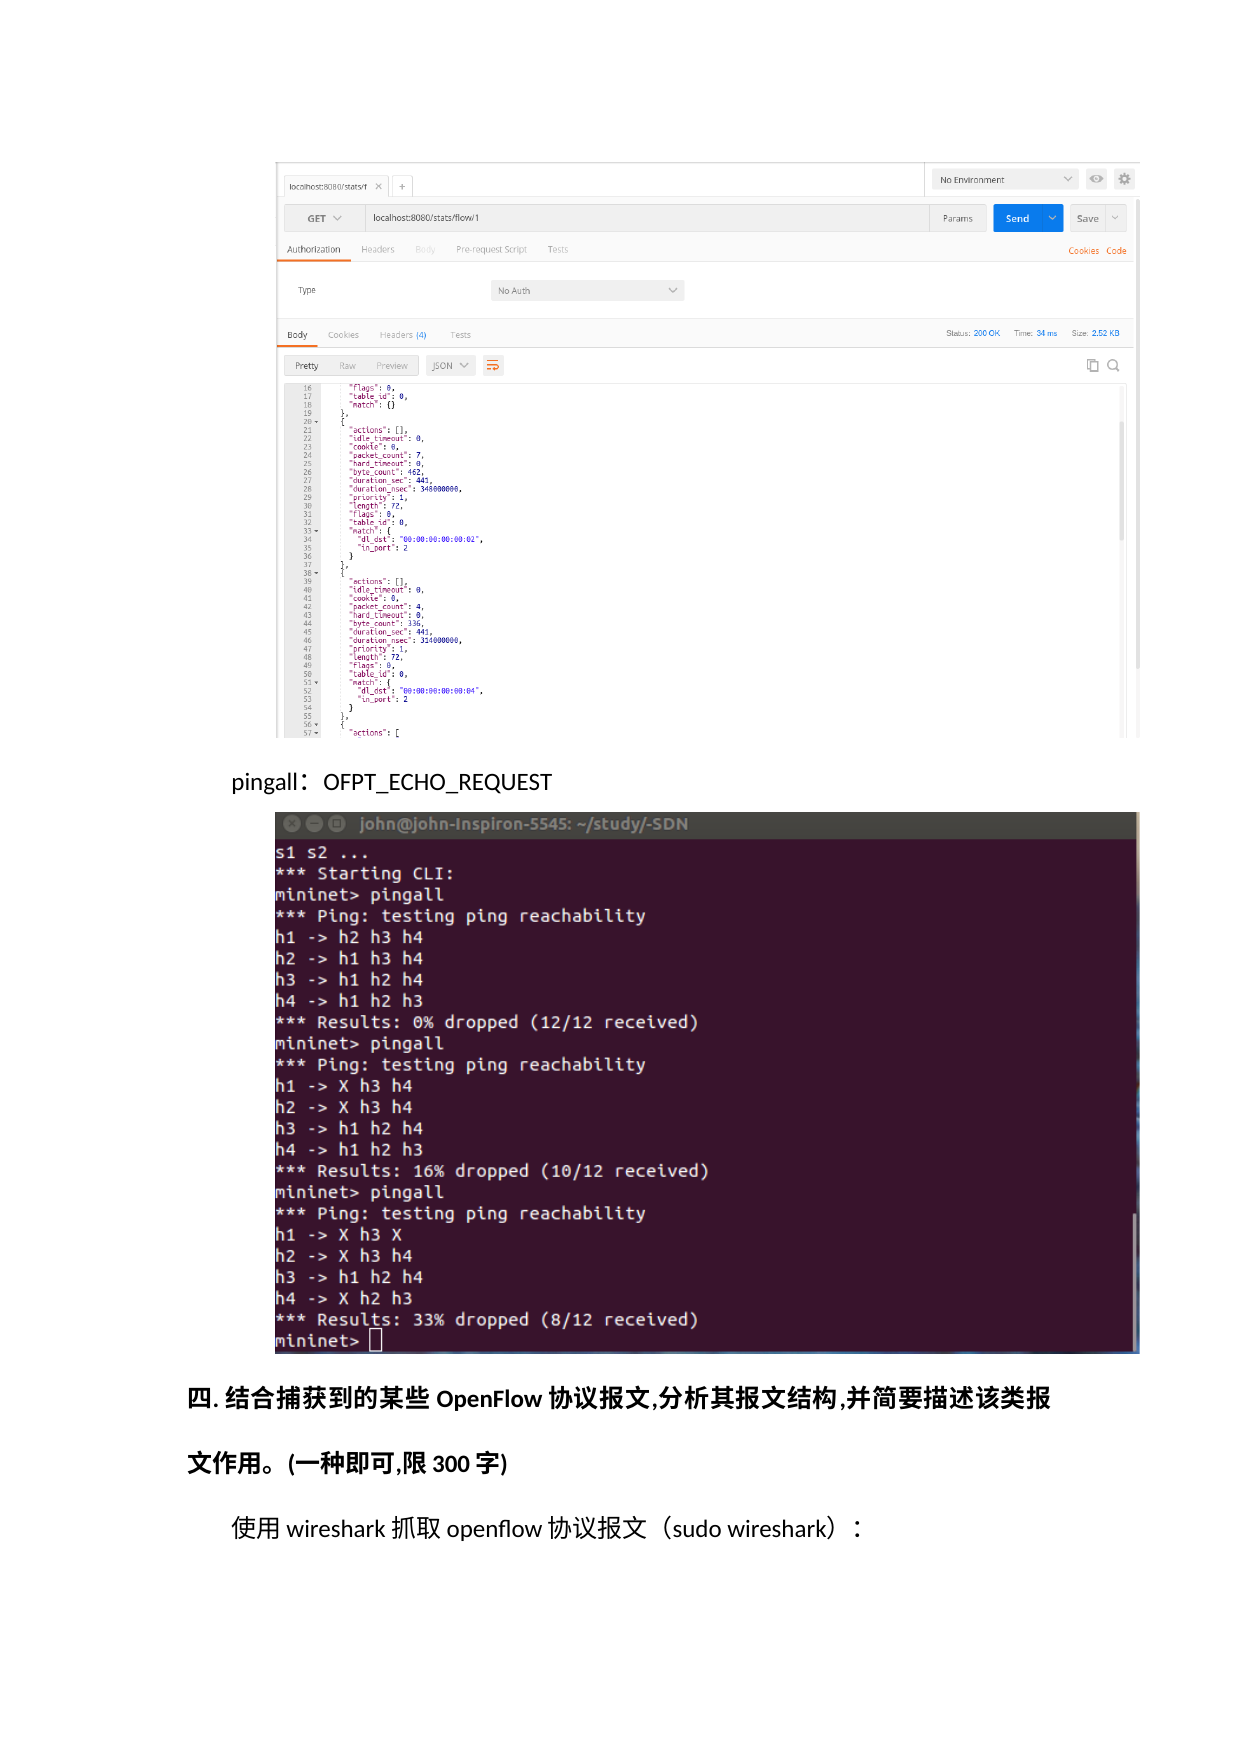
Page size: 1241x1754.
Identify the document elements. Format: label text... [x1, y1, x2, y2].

list 使用wireshark 抓取openflow协议报文（sudo wireshark）： [231, 1494, 1053, 1559]
picture [275, 812, 1140, 1354]
picture [275, 162, 1140, 738]
list pingall：OFPT_ECHO_REQUEST [187, 747, 1053, 812]
list 结合捕获到的某些OpenFlow协议报文,分析其报文结构,并简要描述该类报文作用。(一种即可,限300字) [187, 1364, 1053, 1494]
